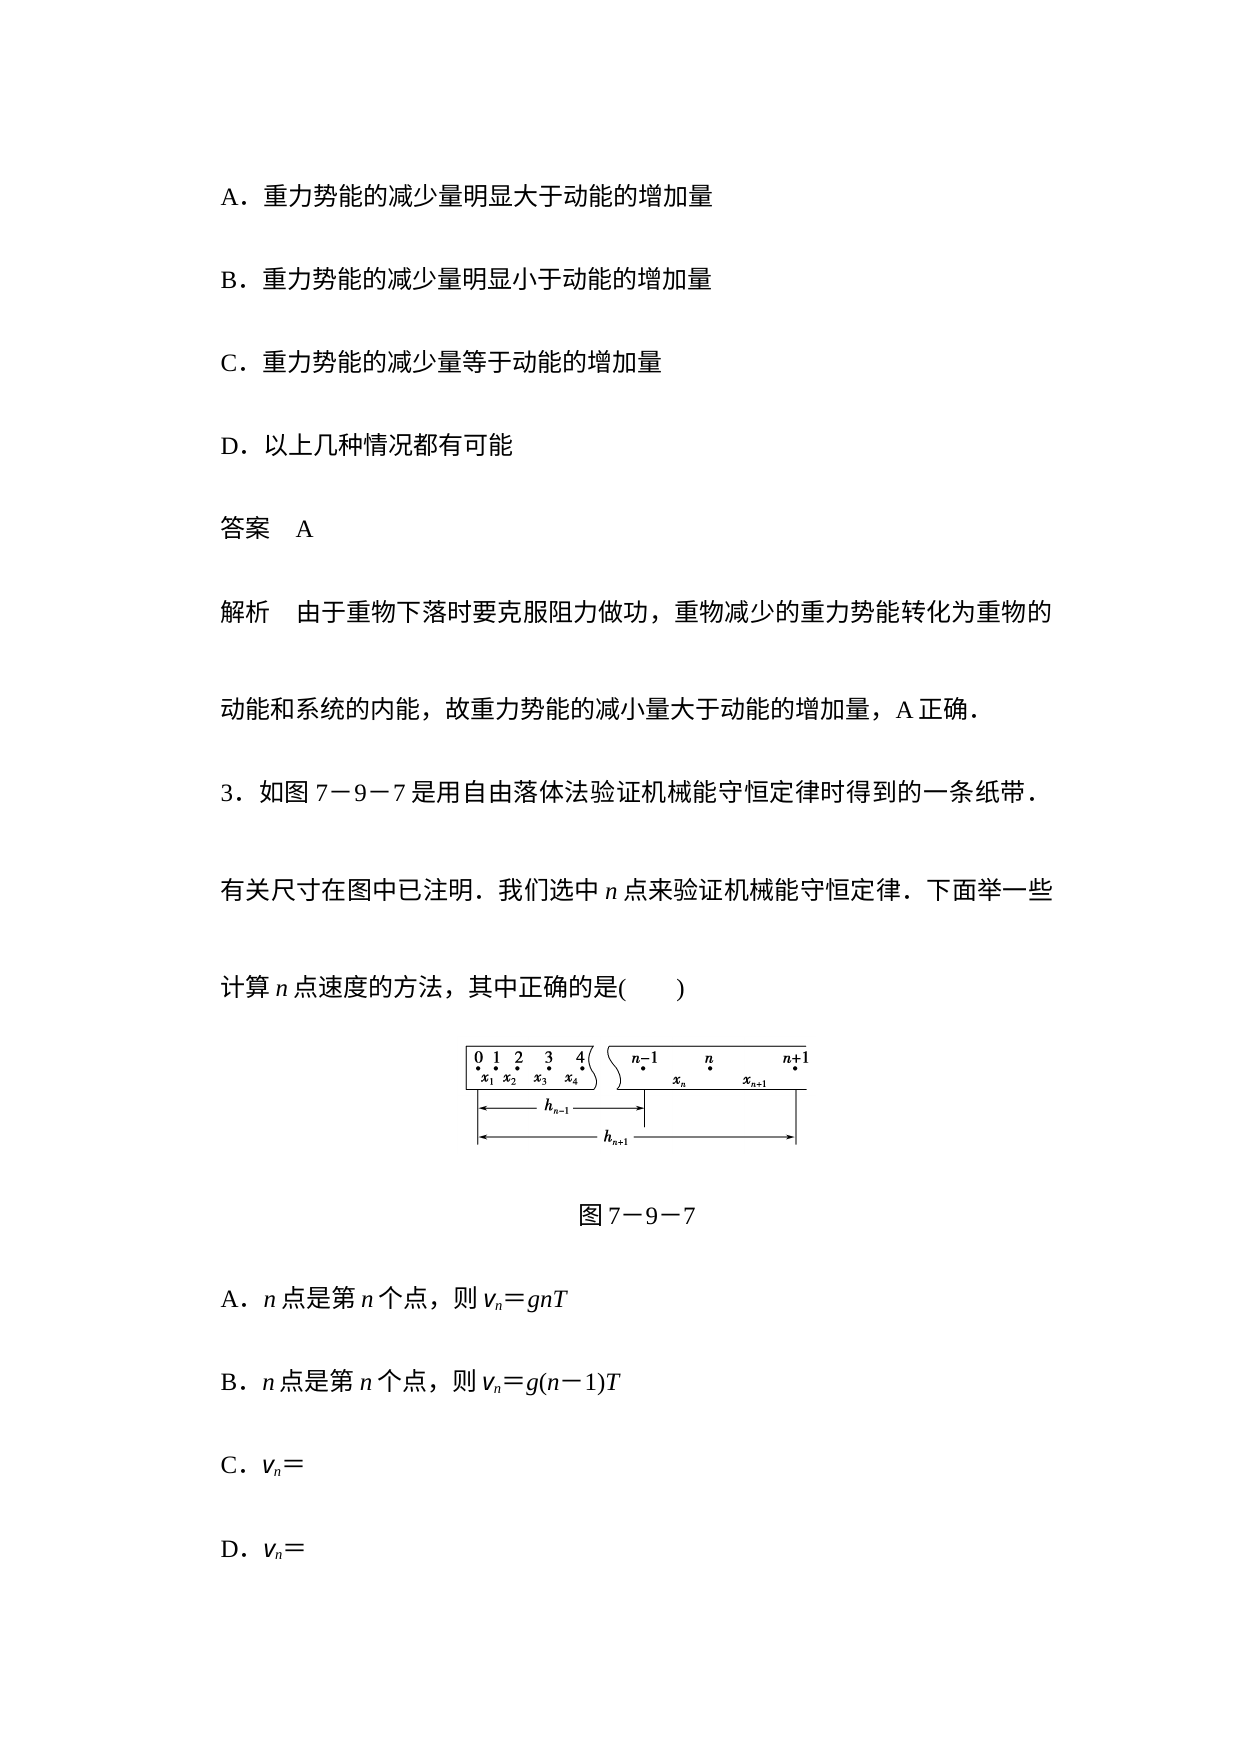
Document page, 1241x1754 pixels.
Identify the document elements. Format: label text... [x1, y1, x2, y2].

text D．以上几种情况都有可能 [220, 411, 1053, 476]
text D．vn＝ [220, 1514, 1053, 1579]
text A．重力势能的减少量明显大于动能的增加量 [220, 162, 1053, 227]
text 解析 由于重物下落时要克服阻力做功，重物减少的重力势能转化为重物的动能和系统的内能，故重力势能的减小量大于动能的增加量，A正确． [220, 578, 1053, 740]
text B．n点是第n个点，则vn＝g(n－1)T [220, 1347, 1053, 1412]
text C．vn＝ [220, 1431, 1053, 1496]
text B．重力势能的减少量明显小于动能的增加量 [220, 245, 1053, 310]
text C．重力势能的减少量等于动能的增加量 [220, 328, 1053, 393]
text 图7－9－7 [220, 1181, 1053, 1246]
text A．n点是第n个点，则vn＝gnT [220, 1264, 1053, 1329]
text 答案 A [220, 494, 1053, 559]
text 3．如图7－9－7是用自由落体法验证机械能守恒定律时得到的一条纸带．有关尺寸在图中已注明．我们选中n点来验证机械能守恒定律．下面举一些计算n点速度的方法，其中正确的是( ) [220, 758, 1053, 1018]
picture [457, 1036, 816, 1154]
